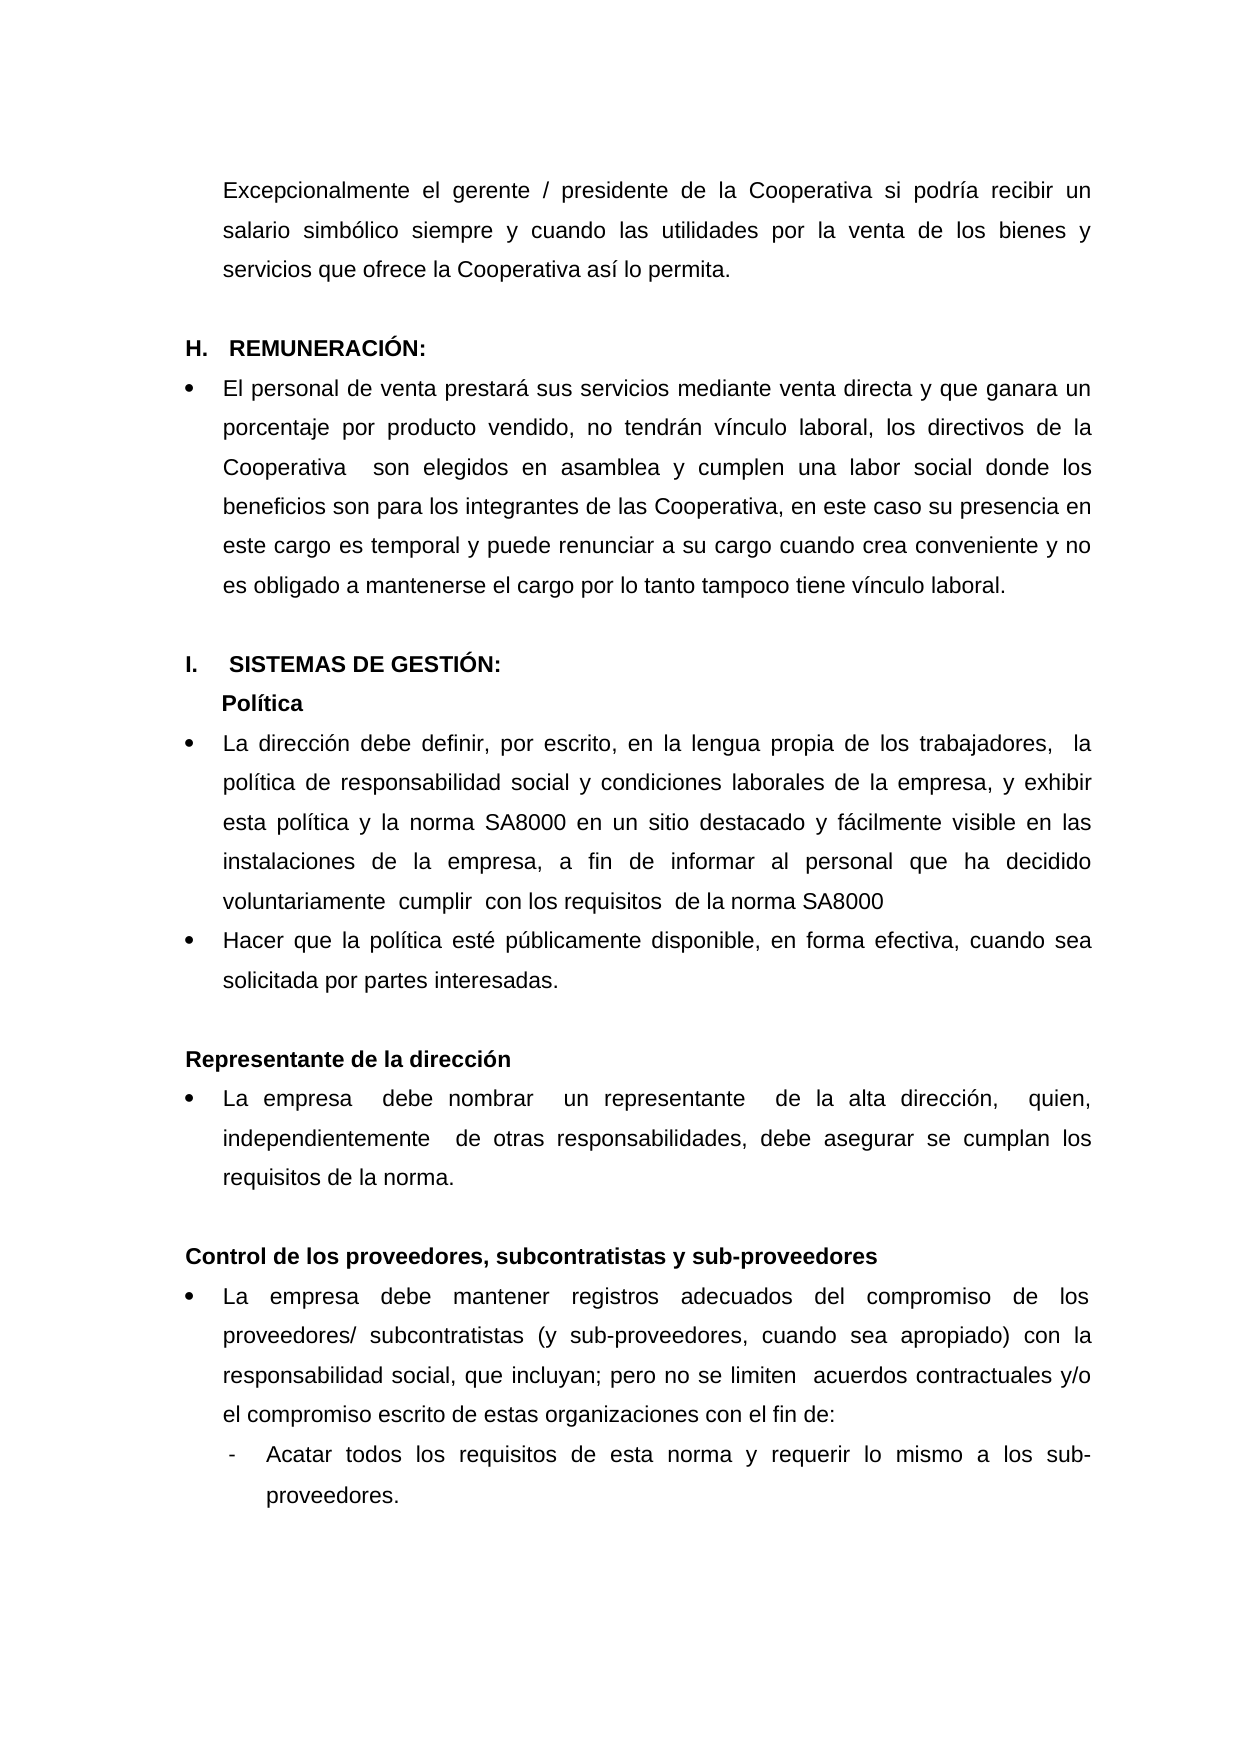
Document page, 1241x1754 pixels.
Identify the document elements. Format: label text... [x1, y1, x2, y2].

text Control de los proveedores, subcontratistas y sub-proveedores [148, 1243, 1092, 1269]
list Hacer que la política esté públicamente disponible, en forma efectiva, cuando sea solicitada por partes interesadas. [185, 927, 1092, 993]
list La empresa debe mantener registros adecuados del compromiso de los proveedores/ subcontratistas (y sub-proveedores, cuando sea apropiado) con la responsabilidad social, que incluyan; pero no se limiten acuerdos contractuales y/o el compromiso escrito de estas organizaciones con el fin de: [185, 1283, 1092, 1427]
list La dirección debe definir, por escrito, en la lengua propia de los trabajadores, la política de responsabilidad social y condiciones laborales de la empresa, y exhibir esta política y la norma SA8000 en un sitio destacado y fácilmente visible en las instalaciones de la empresa, a fin de informar al personal que ha decidido voluntariamente cumplir con los requisitos de la norma SA8000 [185, 730, 1092, 914]
list El personal de venta prestará sus servicios mediante venta directa y que ganara un porcentaje por producto vendido, no tendrán vínculo laboral, los directivos de la Cooperativa son elegidos en asamblea y cumplen una labor social donde los beneficios son para los integrantes de las Cooperativa, en este caso su presencia en este cargo es temporal y puede renunciar a su cargo cuando crea conveniente y no es obligado a mantenerse el cargo por lo tanto tampoco tiene vínculo laboral. [185, 374, 1092, 598]
list SISTEMAS DE GESTIÓN: [185, 651, 1092, 677]
list REMUNERACIÓN: [185, 335, 1092, 361]
text Representante de la dirección [148, 1046, 1092, 1072]
text Política [148, 690, 1092, 717]
list Acatar todos los requisitos de esta norma y requerir lo mismo a los sub-proveedores. [228, 1441, 1092, 1508]
list La empresa debe nombrar un representante de la alta dirección, quien, independientemente de otras responsabilidades, debe asegurar se cumplan los requisitos de la norma. [185, 1085, 1092, 1191]
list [185, 177, 1092, 282]
